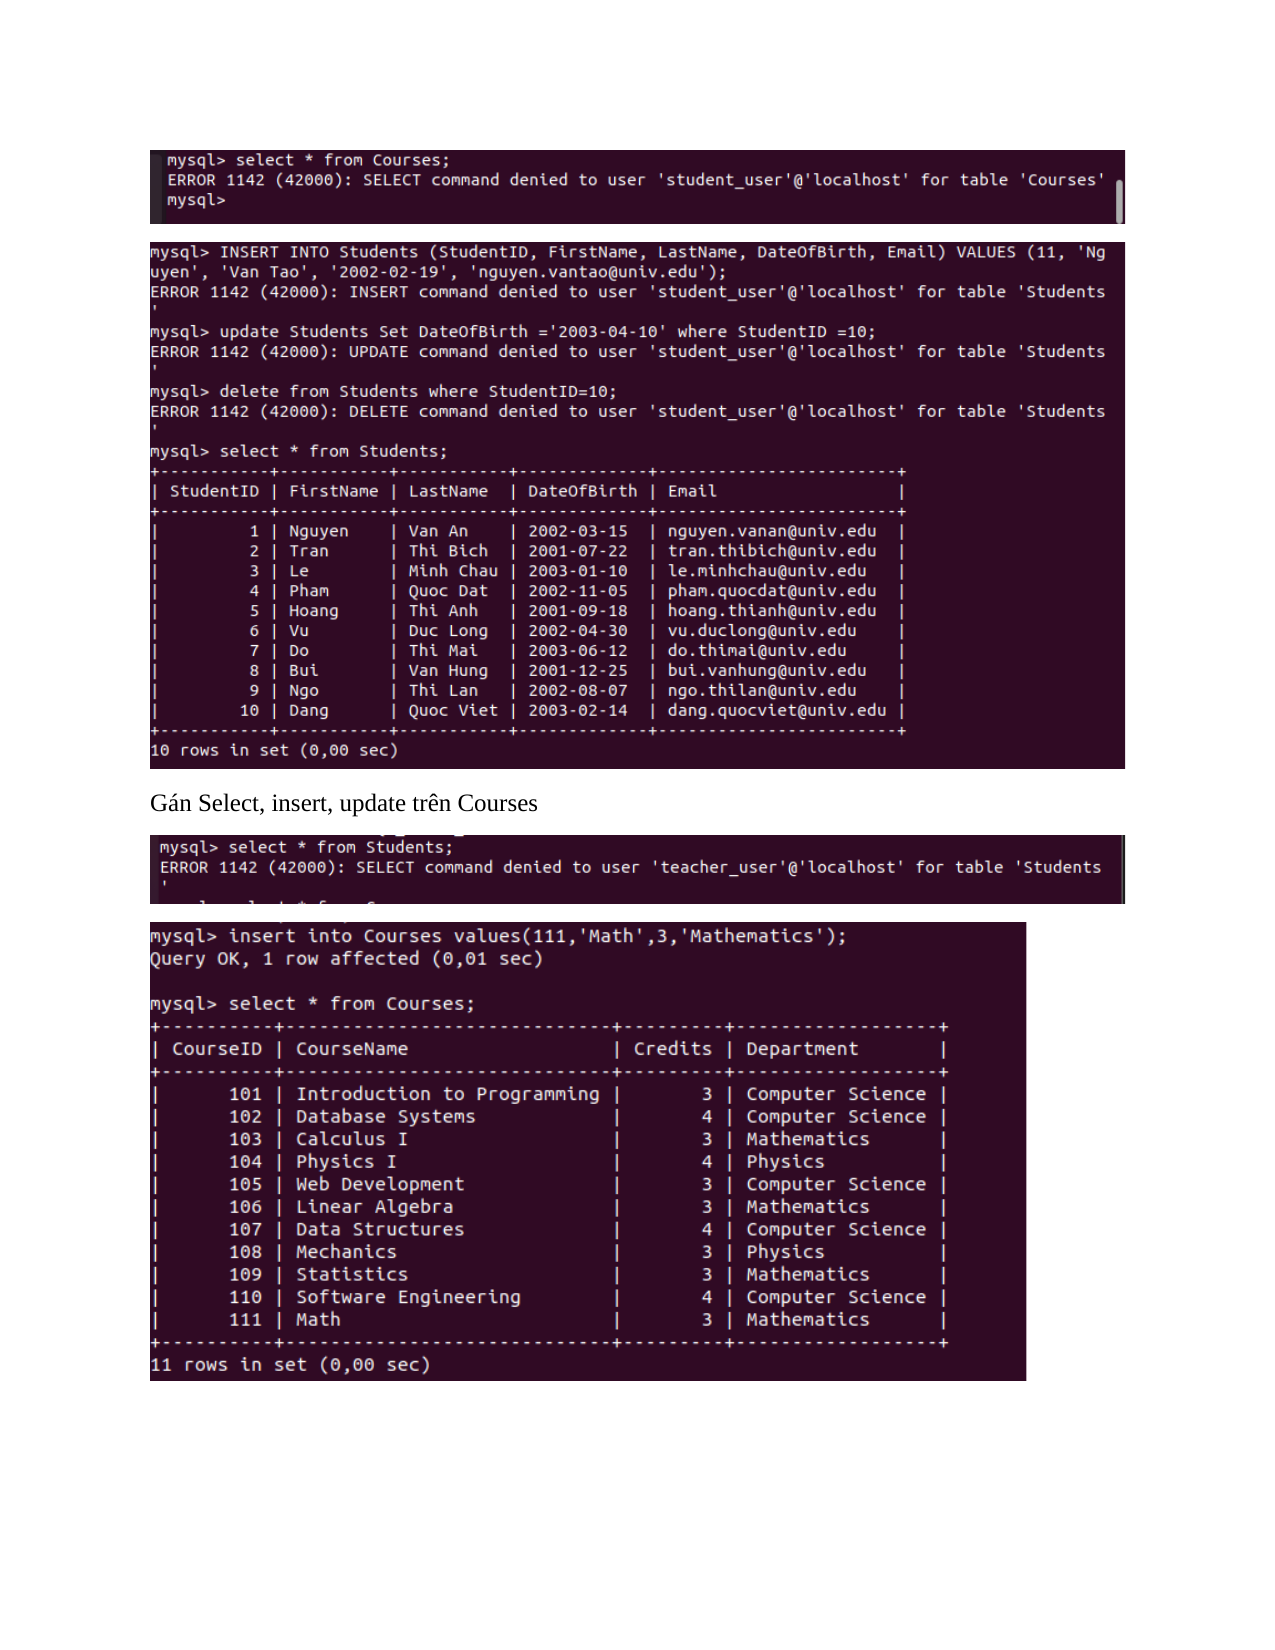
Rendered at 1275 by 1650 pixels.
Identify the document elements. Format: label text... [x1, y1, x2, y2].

picture [150, 835, 1125, 904]
picture [150, 242, 1125, 769]
text Gán Select, insert, update trên Courses [150, 788, 1125, 817]
picture [150, 150, 1125, 224]
picture [150, 922, 1027, 1381]
